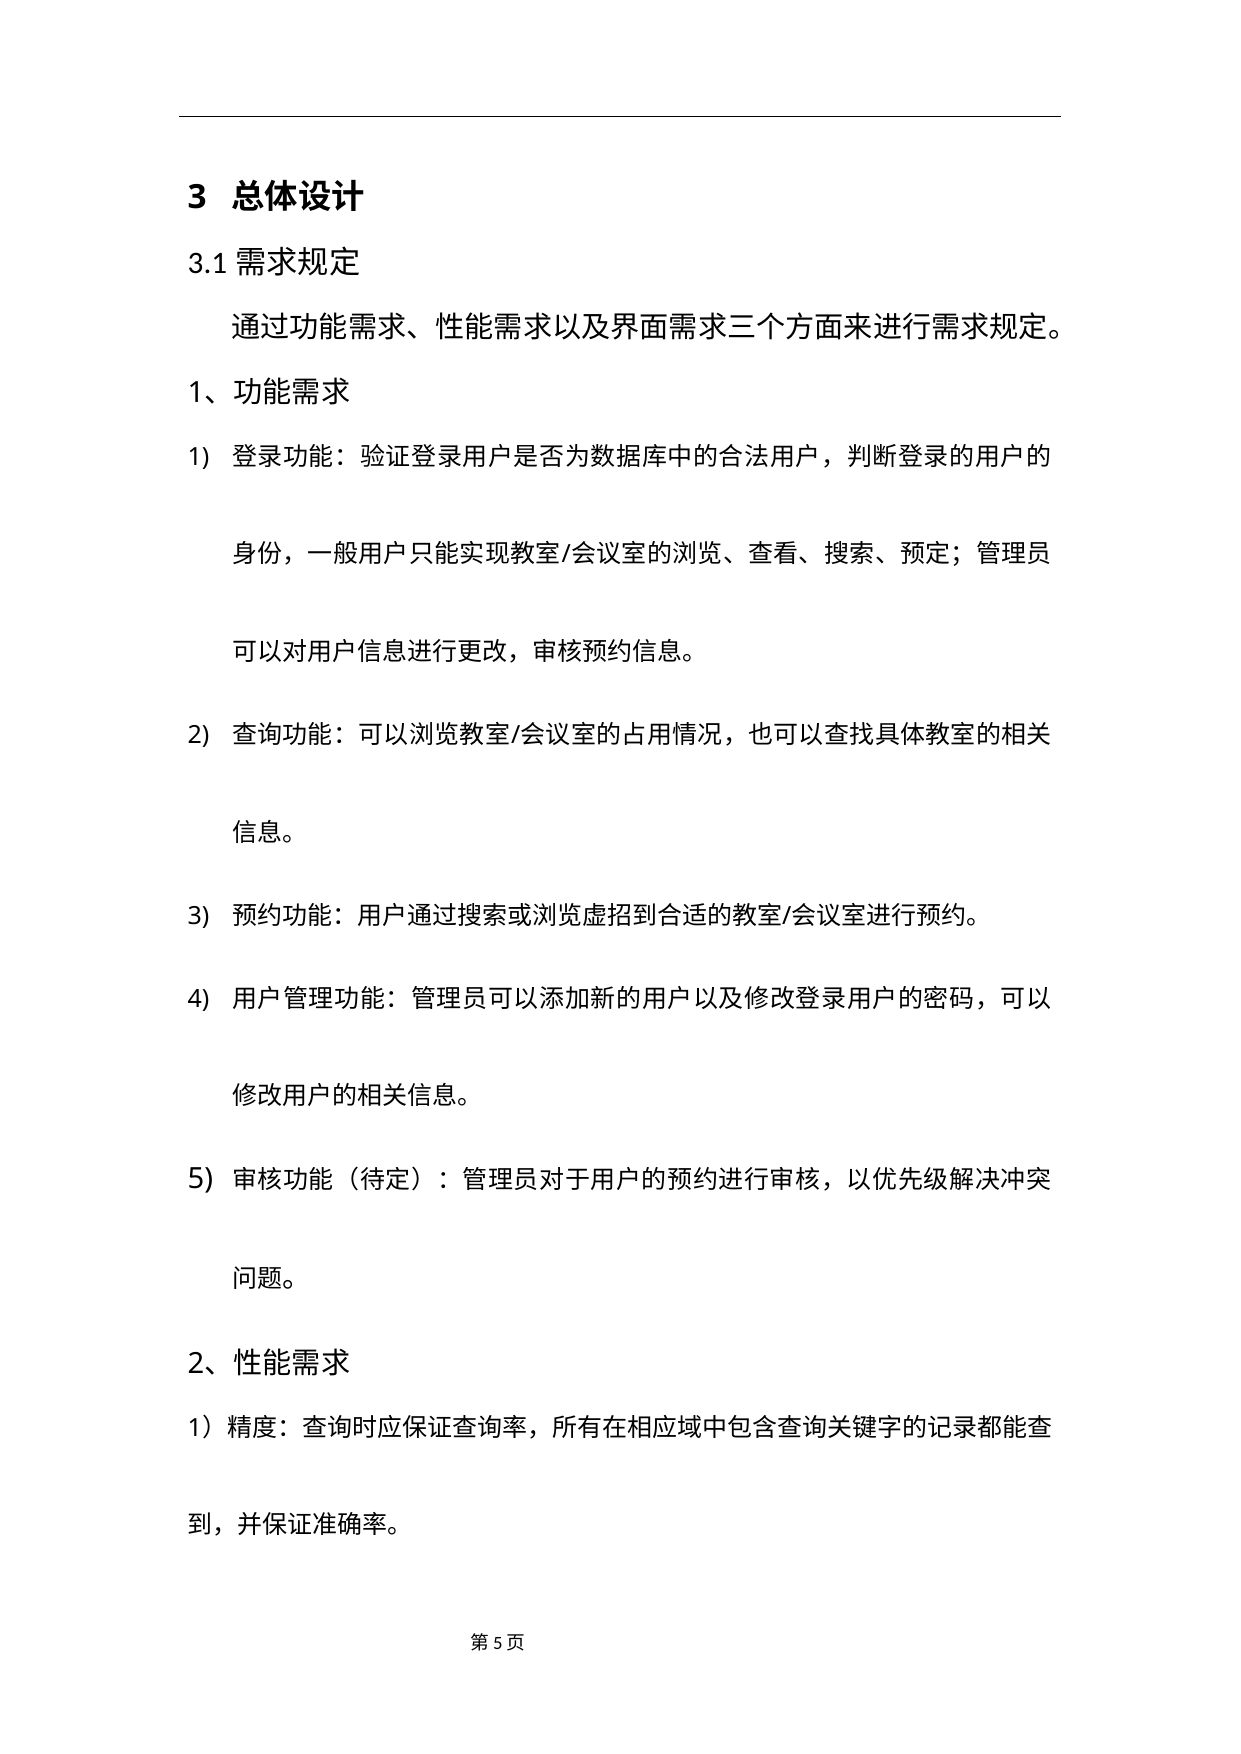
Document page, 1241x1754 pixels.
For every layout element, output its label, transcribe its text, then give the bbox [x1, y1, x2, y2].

list 用户管理功能：管理员可以添加新的用户以及修改登录用户的密码，可以修改用户的相关信息。 [187, 964, 1053, 1126]
list 功能需求 [187, 357, 1053, 422]
text 3.1 需求规定 [187, 227, 1053, 292]
list 3 总体设计 [187, 162, 1053, 227]
list 查询功能：可以浏览教室/会议室的占用情况，也可以查找具体教室的相关信息。 [187, 700, 1053, 863]
list 精度：查询时应保证查询率，所有在相应域中包含查询关键字的记录都能查到，并保证准确率。 [187, 1393, 1053, 1556]
list 登录功能：验证登录用户是否为数据库中的合法用户，判断登录的用户的身份，一般用户只能实现教室/会议室的浏览、查看、搜索、预定；管理员可以对用户信息进行更改，审核预约信息。 [187, 422, 1053, 682]
list 预约功能：用户通过搜索或浏览虚招到合适的教室/会议室进行预约。 [187, 881, 1053, 946]
list 审核功能（待定）：管理员对于用户的预约进行审核，以优先级解决冲突问题。 [187, 1144, 1053, 1307]
text 通过功能需求、性能需求以及界面需求三个方面来进行需求规定。 [187, 292, 1053, 357]
list 性能需求 [187, 1328, 1053, 1393]
